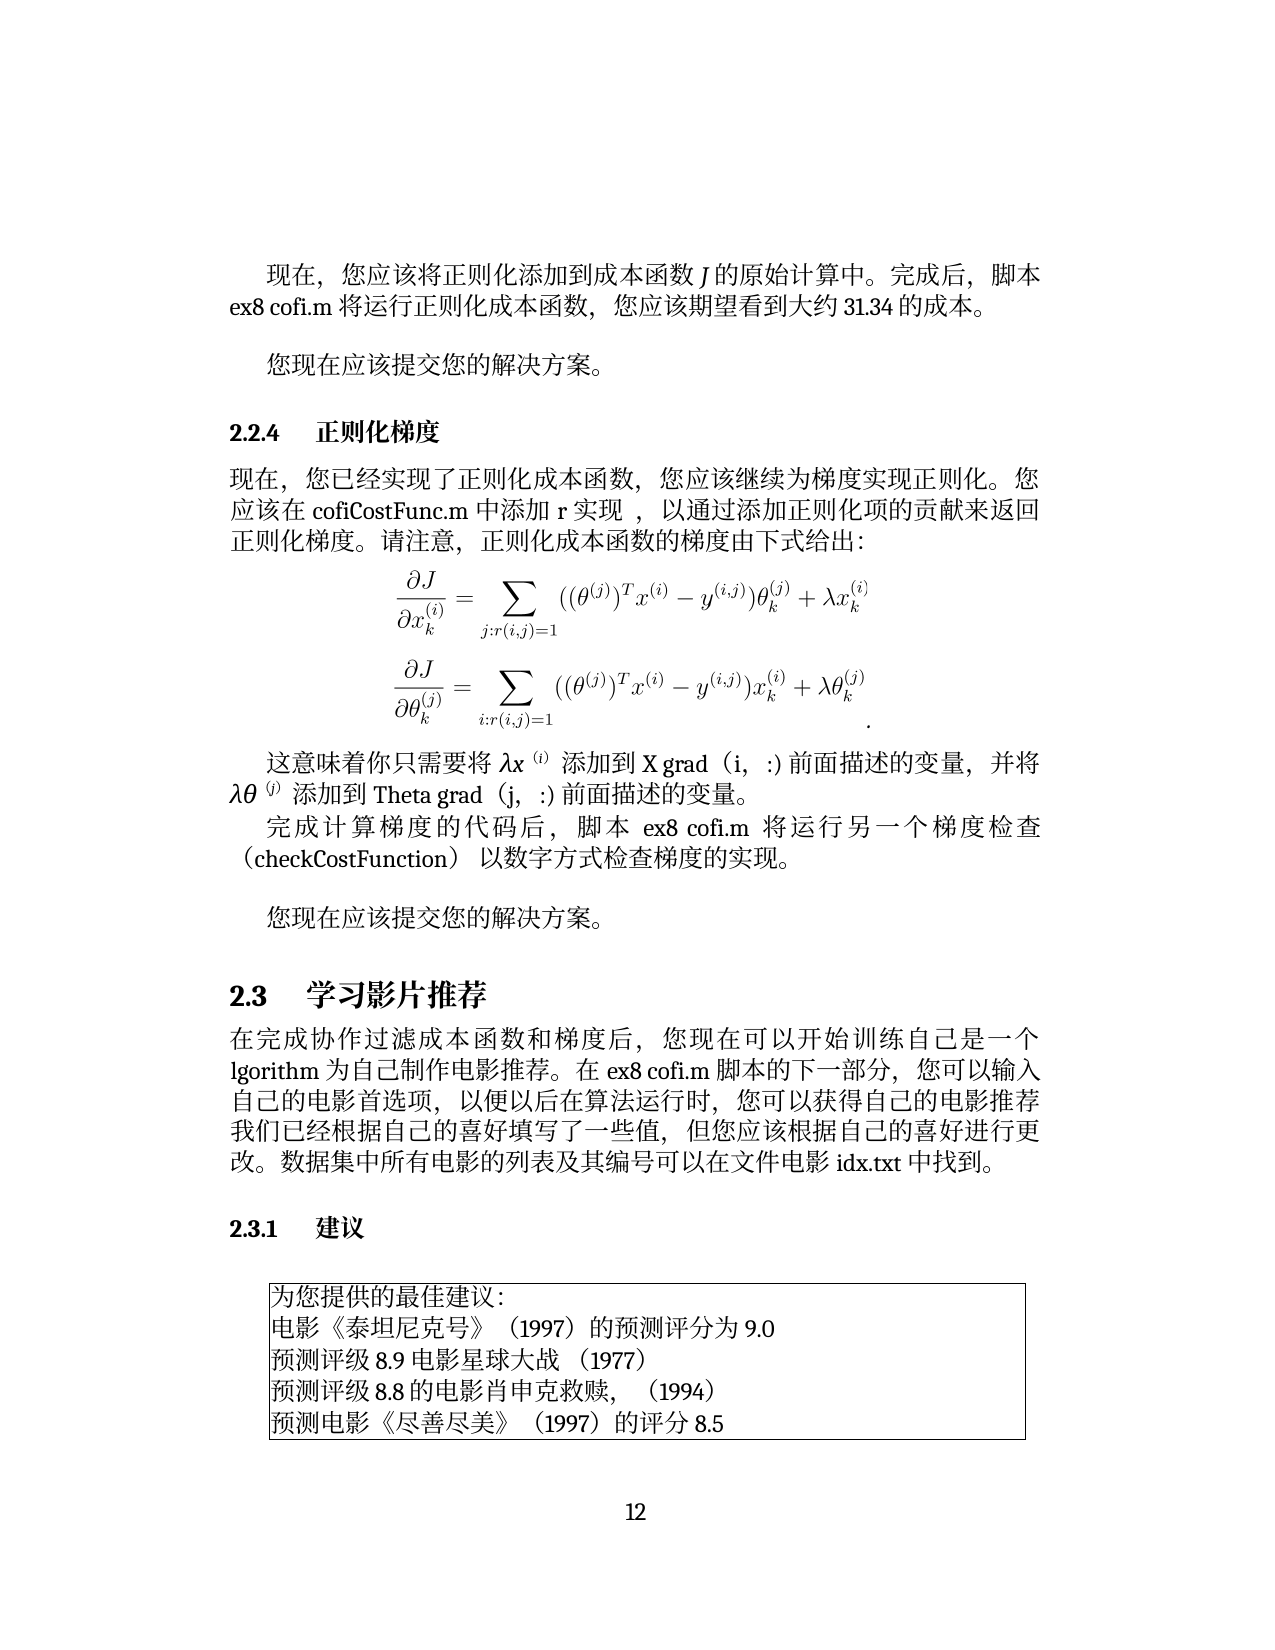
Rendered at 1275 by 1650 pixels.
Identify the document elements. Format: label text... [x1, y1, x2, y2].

picture [393, 569, 868, 729]
text 现在，您已经实现了正则化成本函数，您应该继续为梯度实现正则化。您应该在 cofiCostFunc.m 中添加 r 实现 ，以通过添加正则化项的贡献来返回正则化梯度。请注意，正则化成本函数的梯度由下式给出： [229, 466, 1042, 556]
text 在完成协作过滤成本函数和梯度后，您现在可以开始训练自己是一个lgorithm 为自己制作电影推荐。在 ex8 cofi.m 脚本的下一部分，您可以输入自己的电影首选项，以便以后在算法运行时，您可以获得自己的电影推荐！我们已经根据自己的喜好填写了一些值，但您应该根据自己的喜好进行更改。数据集中所有电影的列表及其编号可以在文件电影 idx.txt 中找到。 [229, 1026, 1042, 1178]
subtitle 正则化梯度 [229, 419, 1040, 448]
text 为您提供的最佳建议： [270, 1284, 1025, 1312]
subtitle 建议 [229, 1214, 1040, 1243]
text 预测评级 8.9 电影星球大战 （1977） [270, 1346, 1025, 1375]
text 您现在应该提交您的解决方案。 [266, 352, 1127, 381]
text 您现在应该提交您的解决方案。 [266, 904, 1127, 933]
text 完成计算梯度的代码后，脚本 ex8 cofi.m 将运行另一个梯度检查 （checkCostFunction） 以数字方式检查梯度的实现。 [229, 814, 1042, 874]
text 现在，您应该将正则化添加到成本函数 J 的原始计算中。完成后，脚本 ex8 cofi.m 将运行正则化成本函数，您应该期望看到大约 31.34 的成本。 [229, 262, 1042, 322]
subtitle 学习影片推荐 [229, 979, 1040, 1014]
text 预测评级8.8的电影肖申克救赎，（1994） [270, 1377, 1025, 1407]
text 预测电影《尽善尽美》（1997）的评分8.5 [270, 1409, 1025, 1439]
text 电影《泰坦尼克号》（1997）的预测评分为9.0 [270, 1314, 1025, 1344]
text 这意味着你只需要将 λx（i） 添加到 X grad（i，:) 前面描述的变量，并将 λθ（j） 添加到 Theta grad（j，:) 前面描述的变量。 [229, 750, 1042, 809]
